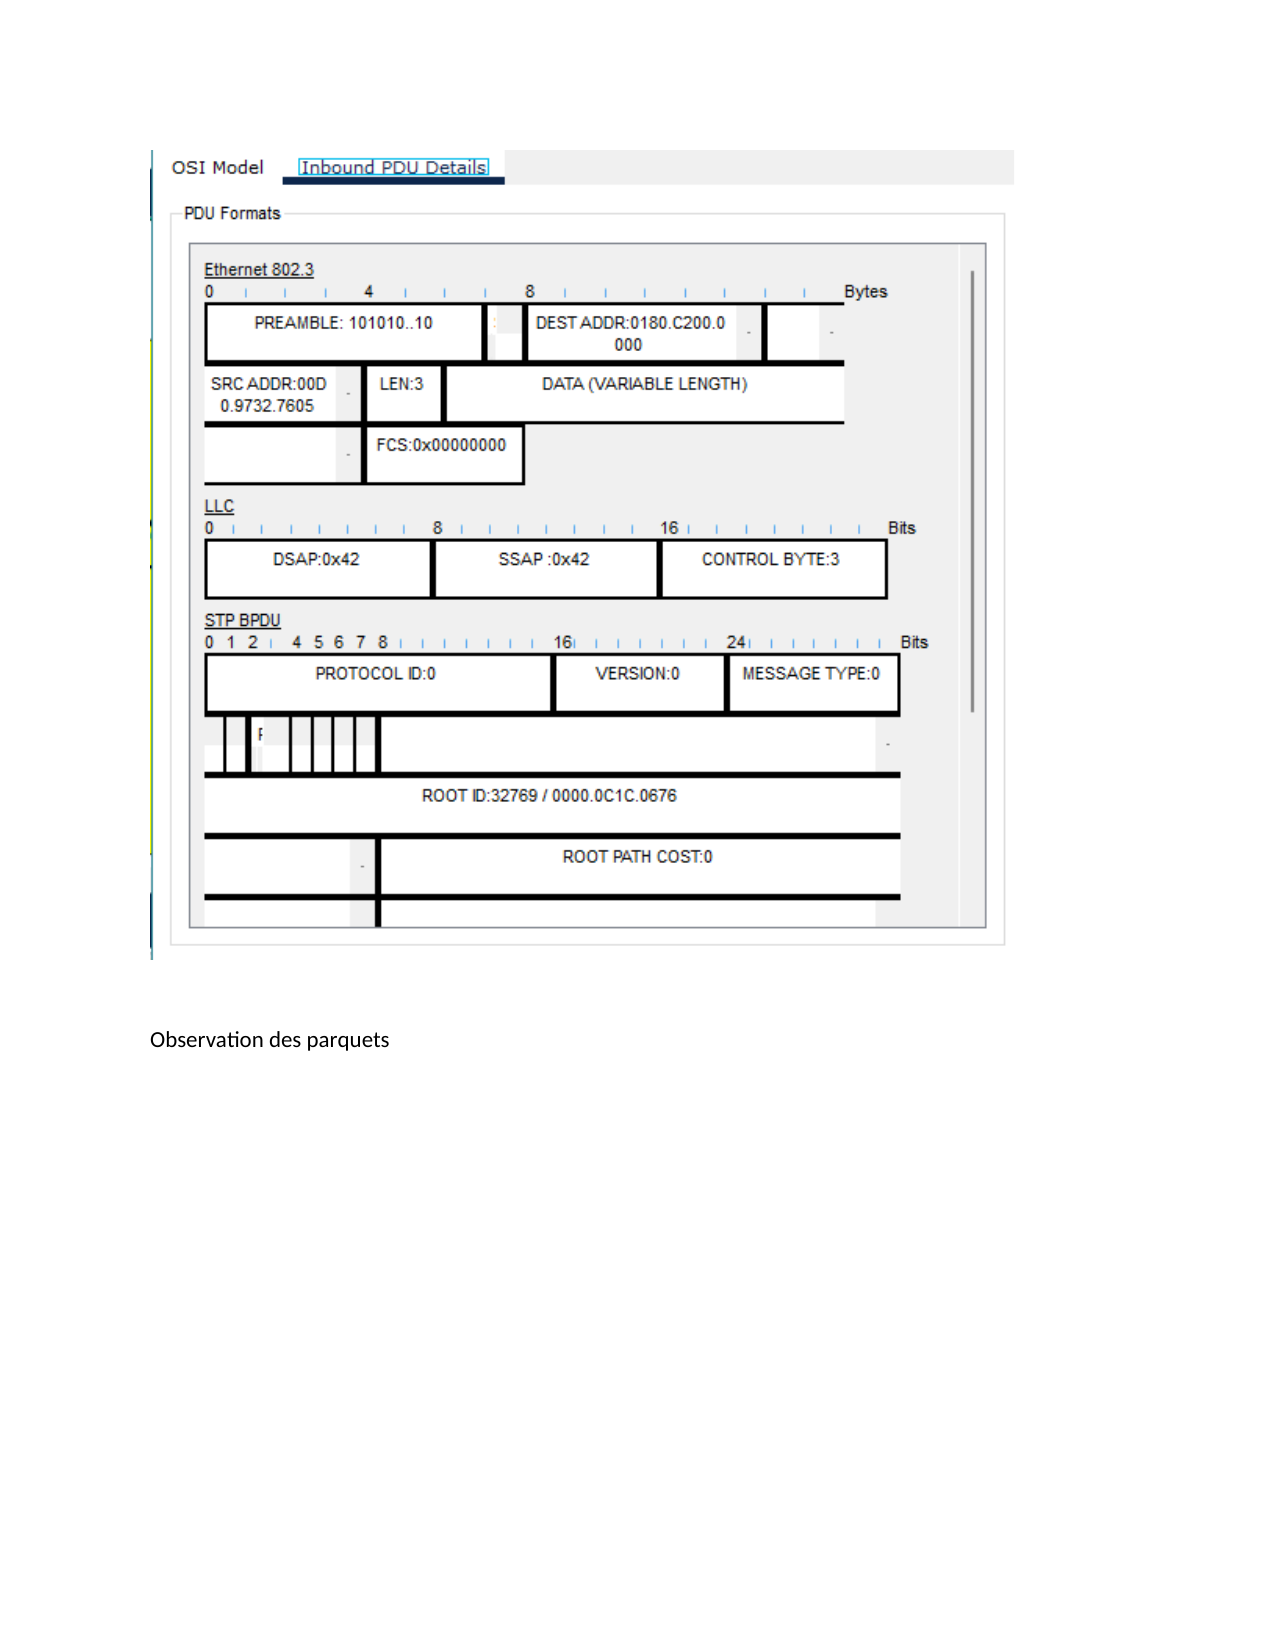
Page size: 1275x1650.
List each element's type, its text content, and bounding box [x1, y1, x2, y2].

text Observation des parquets [150, 1025, 1125, 1053]
picture [150, 150, 1015, 960]
